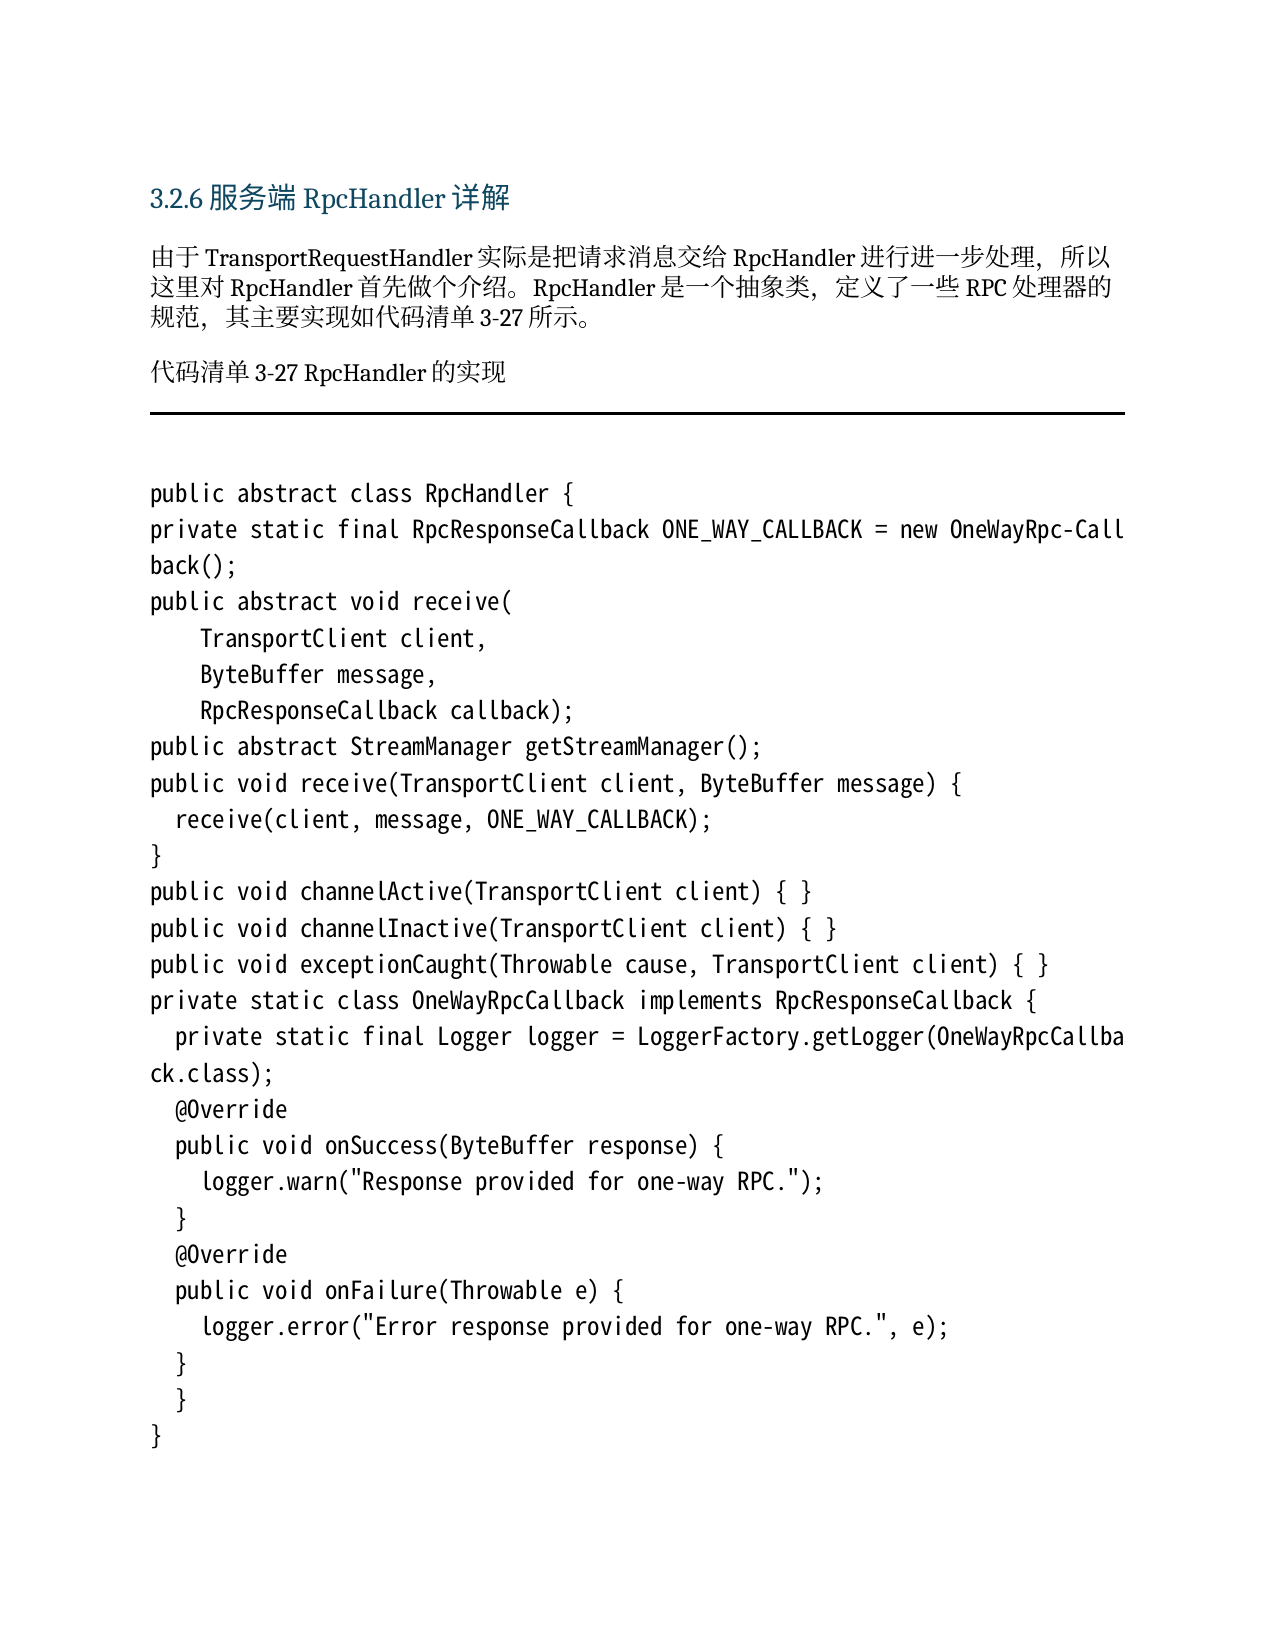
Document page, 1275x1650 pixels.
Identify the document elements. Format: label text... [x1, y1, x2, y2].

text 代码清单3-27 RpcHandler的实现 [150, 357, 1125, 387]
subtitle 3.2.6 服务端RpcHandler详解 [150, 175, 1125, 217]
text 由于TransportRequestHandler实际是把请求消息交给RpcHandler进行进一步处理，所以这里对RpcHandler首先做个介绍。RpcHandler是一个抽象类，定义了一些RPC处理器的规范，其主要实现如代码清单3-27所示。 [150, 242, 1125, 332]
text public abstract class RpcHandler { private static final RpcResponseCallback ONE_WAY_CALLBACK = new OneWayRpc-Callback(); public abstract void receive( TransportClient client, ByteBuffer message, RpcResponseCallback callback); public abstract StreamManager getStreamManager(); public void receive(TransportClient client, ByteBuffer message) { receive(client, message, ONE_WAY_CALLBACK); } public void channelActive(TransportClient client) { } public void channelInactive(TransportClient client) { } public void exceptionCaught(Throwable cause, TransportClient client) { } private static class OneWayRpcCallback implements RpcResponseCallback { private static final Logger logger = LoggerFactory.getLogger(OneWayRpcCallback.class); @Override public void onSuccess(ByteBuffer response) { logger.warn("Response provided for one-way RPC."); } @Override public void onFailure(Throwable e) { logger.error("Error response provided for one-way RPC.", e); } } } [150, 473, 1125, 1488]
